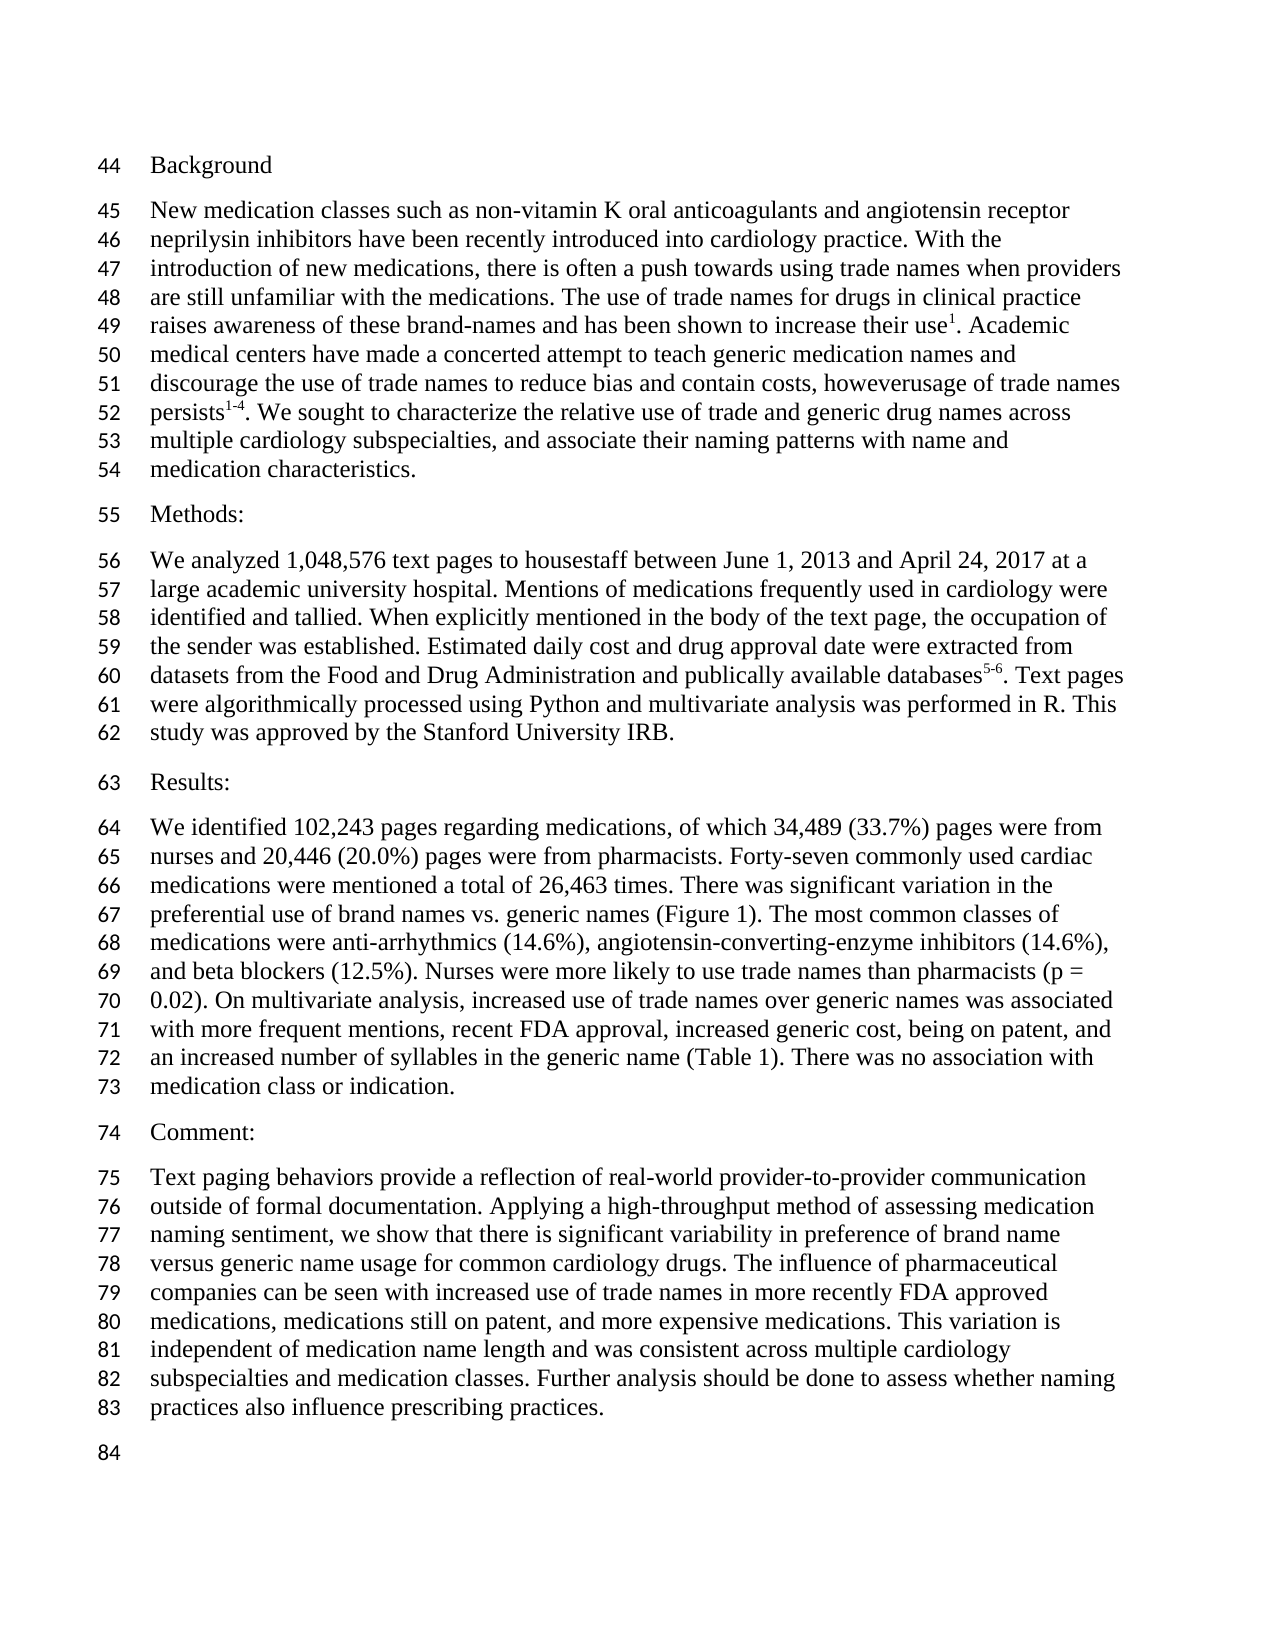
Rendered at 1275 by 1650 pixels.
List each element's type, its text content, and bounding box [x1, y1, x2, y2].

text We analyzed 1,048,576 text pages to housestaff between June 1, 2013 and April 24, 2017 at a large academic university hospital. Mentions of medications frequently used in cardiology were identified and tallied. When explicitly mentioned in the body of the text page, the occupation of the sender was established. Estimated daily cost and drug approval date were extracted from datasets from the Food and Drug Administration and publically available databases5-6. Text pages were algorithmically processed using Python and multivariate analysis was performed in R. This study was approved by the Stanford University IRB. [150, 545, 1125, 746]
text Results: [150, 767, 1125, 796]
text We identified 102,243 pages regarding medications, of which 34,489 (33.7%) pages were from nurses and 20,446 (20.0%) pages were from pharmacists. Forty-seven commonly used cardiac medications were mentioned a total of 26,463 times. There was significant variation in the preferential use of brand names vs. generic names (Figure 1). The most common classes of medications were anti-arrhythmics (14.6%), angiotensin-converting-enzyme inhibitors (14.6%), and beta blockers (12.5%). Nurses were more likely to use trade names than pharmacists (p = 0.02). On multivariate analysis, increased use of trade names over generic names was associated with more frequent mentions, recent FDA approval, increased generic cost, being on patent, and an increased number of syllables in the generic name (Table 1). There was no association with medication class or indication. [150, 812, 1125, 1100]
text New medication classes such as non-vitamin K oral anticoagulants and angiotensin receptor neprilysin inhibitors have been recently introduced into cardiology practice. With the introduction of new medications, there is often a push towards using trade names when providers are still unfamiliar with the medications. The use of trade names for drugs in clinical practice raises awareness of these brand-names and has been shown to increase their use1. Academic medical centers have made a concerted attempt to teach generic medication names and discourage the use of trade names to reduce bias and contain costs, howeverusage of trade names persists1-4. We sought to characterize the relative use of trade and generic drug names across multiple cardiology subspecialties, and associate their naming patterns with name and medication characteristics. [150, 195, 1125, 483]
text Comment: [150, 1117, 1125, 1145]
text Methods: [150, 499, 1125, 528]
text Background [150, 150, 1125, 179]
text Text paging behaviors provide a reflection of real-world provider-to-provider communication outside of formal documentation. Applying a high-throughput method of assessing medication naming sentiment, we show that there is significant variability in preference of brand name versus generic name usage for common cardiology drugs. The influence of pharmaceutical companies can be seen with increased use of trade names in more recently FDA approved medications, medications still on patent, and more expensive medications. This variation is independent of medication name length and was consistent across multiple cardiology subspecialties and medication classes. Further analysis should be done to assess whether naming practices also influence prescribing practices. [150, 1162, 1125, 1421]
